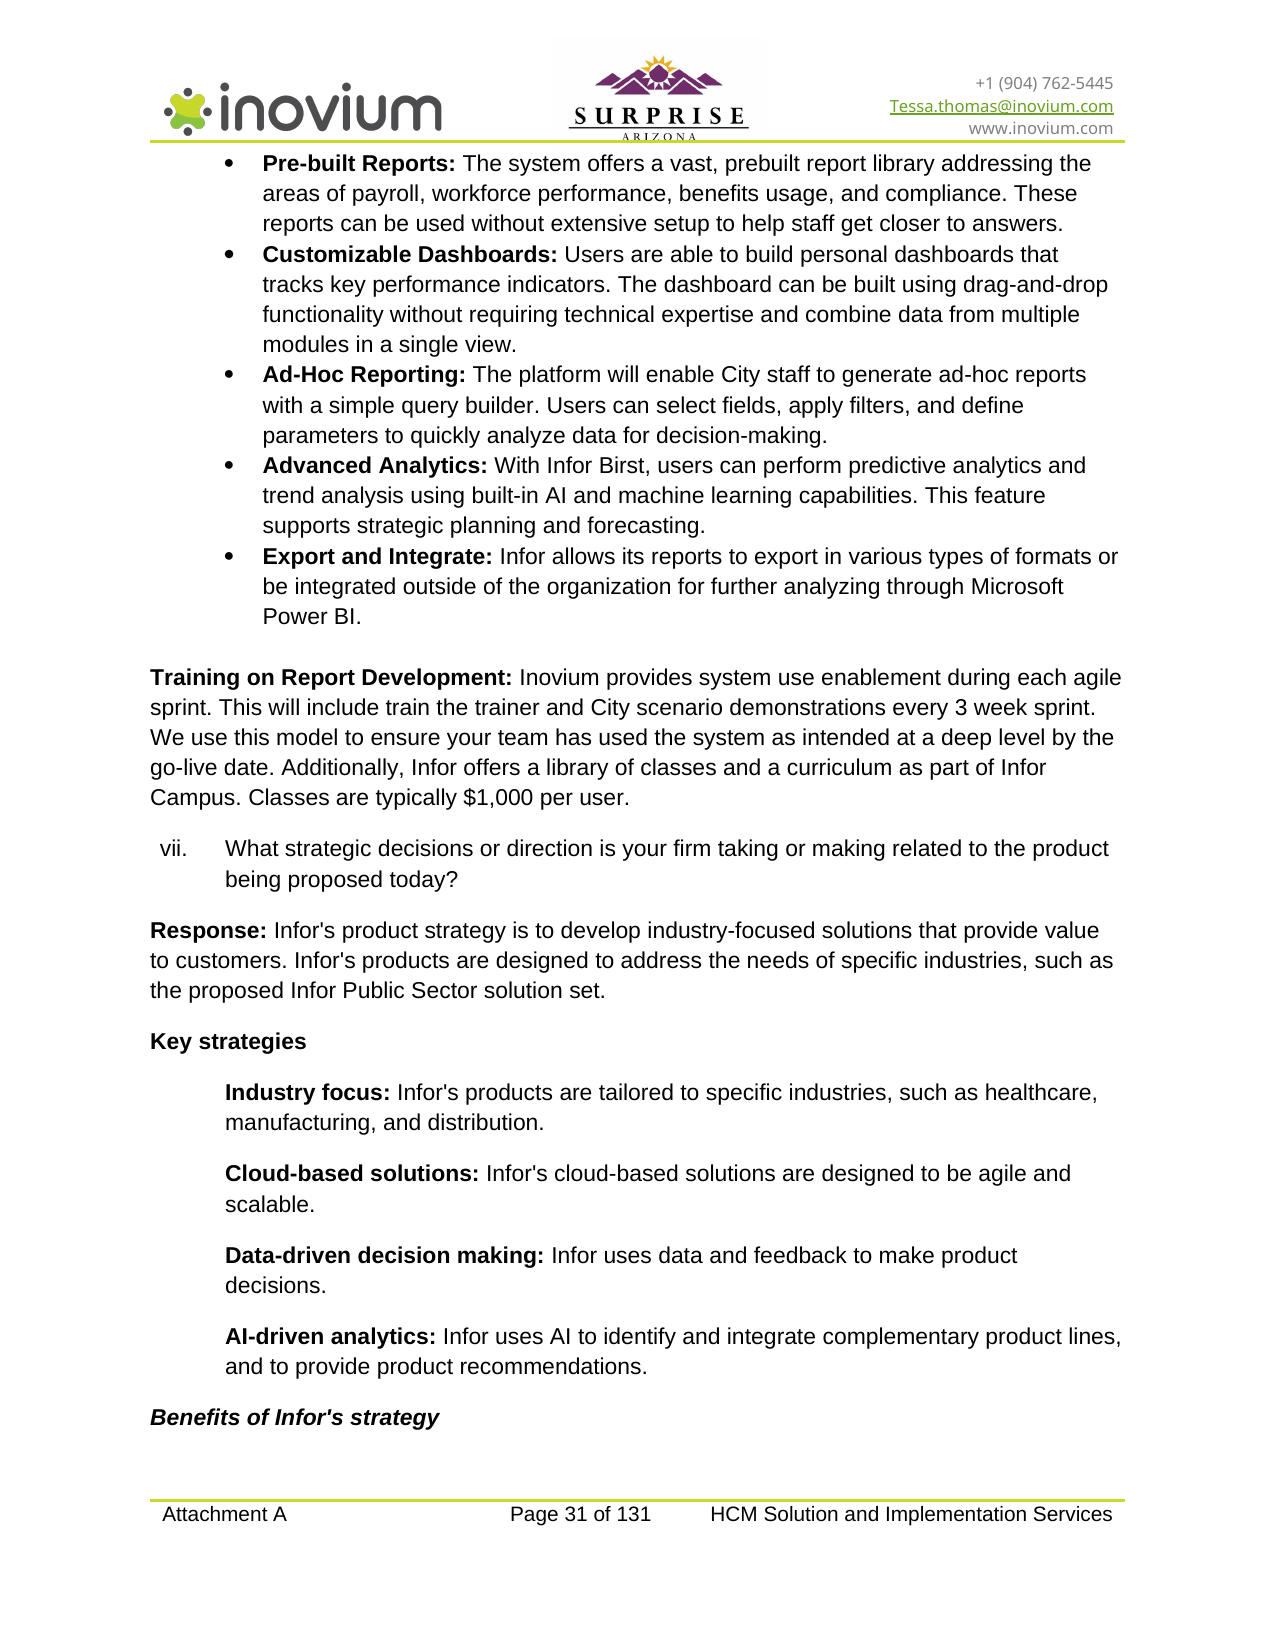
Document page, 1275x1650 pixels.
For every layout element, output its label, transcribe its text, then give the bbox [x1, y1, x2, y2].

text Response: Infor's product strategy is to develop industry-focused solutions that provide value to customers. Infor's products are designed to address the needs of specific industries, such as the proposed Infor Public Sector solution set. [150, 917, 1125, 1003]
list Advanced Analytics: With Infor Birst, users can perform predictive analytics and trend analysis using built-in AI and machine learning capabilities. This feature supports strategic planning and forecasting. [225, 452, 1125, 539]
list Pre-built Reports: The system offers a vast, prebuilt report library addressing the areas of payroll, workforce performance, benefits usage, and compliance. These reports can be used without extensive setup to help staff get closer to answers. [225, 150, 1125, 237]
text Benefits of Infor's strategy [150, 1404, 1125, 1431]
list Export and Integrate: Infor allows its reports to export in various types of formats or be integrated outside of the organization for further analyzing through Microsoft Power BI. [225, 543, 1125, 629]
text AI-driven analytics: Infor uses AI to identify and integrate complementary product lines, and to provide product recommendations. [225, 1323, 1125, 1379]
text Key strategies [150, 1028, 1125, 1054]
text Cloud-based solutions: Infor's cloud-based solutions are designed to be agile and scalable. [225, 1160, 1125, 1217]
list Customizable Dashboards: Users are able to build personal dashboards that tracks key performance indicators. The dashboard can be built using drag-and-drop functionality without requiring technical expertise and combine data from multiple modules in a single view. [225, 241, 1125, 358]
picture [551, 37, 766, 140]
text Data-driven decision making: Infor uses data and feedback to make product decisions. [225, 1242, 1125, 1298]
picture [551, 143, 766, 150]
list What strategic decisions or direction is your firm taking or making related to the product being proposed today? [187, 835, 1125, 892]
list Ad-Hoc Reporting: The platform will enable City staff to generate ad-hoc reports with a simple query builder. Users can select fields, apply filters, and define parameters to quickly analyze data for decision-making. [225, 361, 1125, 448]
text Industry focus: Infor's products are tailored to specific industries, such as healthcare, manufacturing, and distribution. [225, 1079, 1125, 1136]
picture [160, 79, 442, 136]
text Training on Report Development: Inovium provides system use enablement during each agile sprint. This will include train the trainer and City scenario demonstrations every 3 week sprint. We use this model to ensure your team has used the system as intended at a deep level by the go-live date. Additionally, Infor offers a library of classes and a curriculum as part of Infor Campus. Classes are typically $1,000 per user. [150, 663, 1125, 811]
